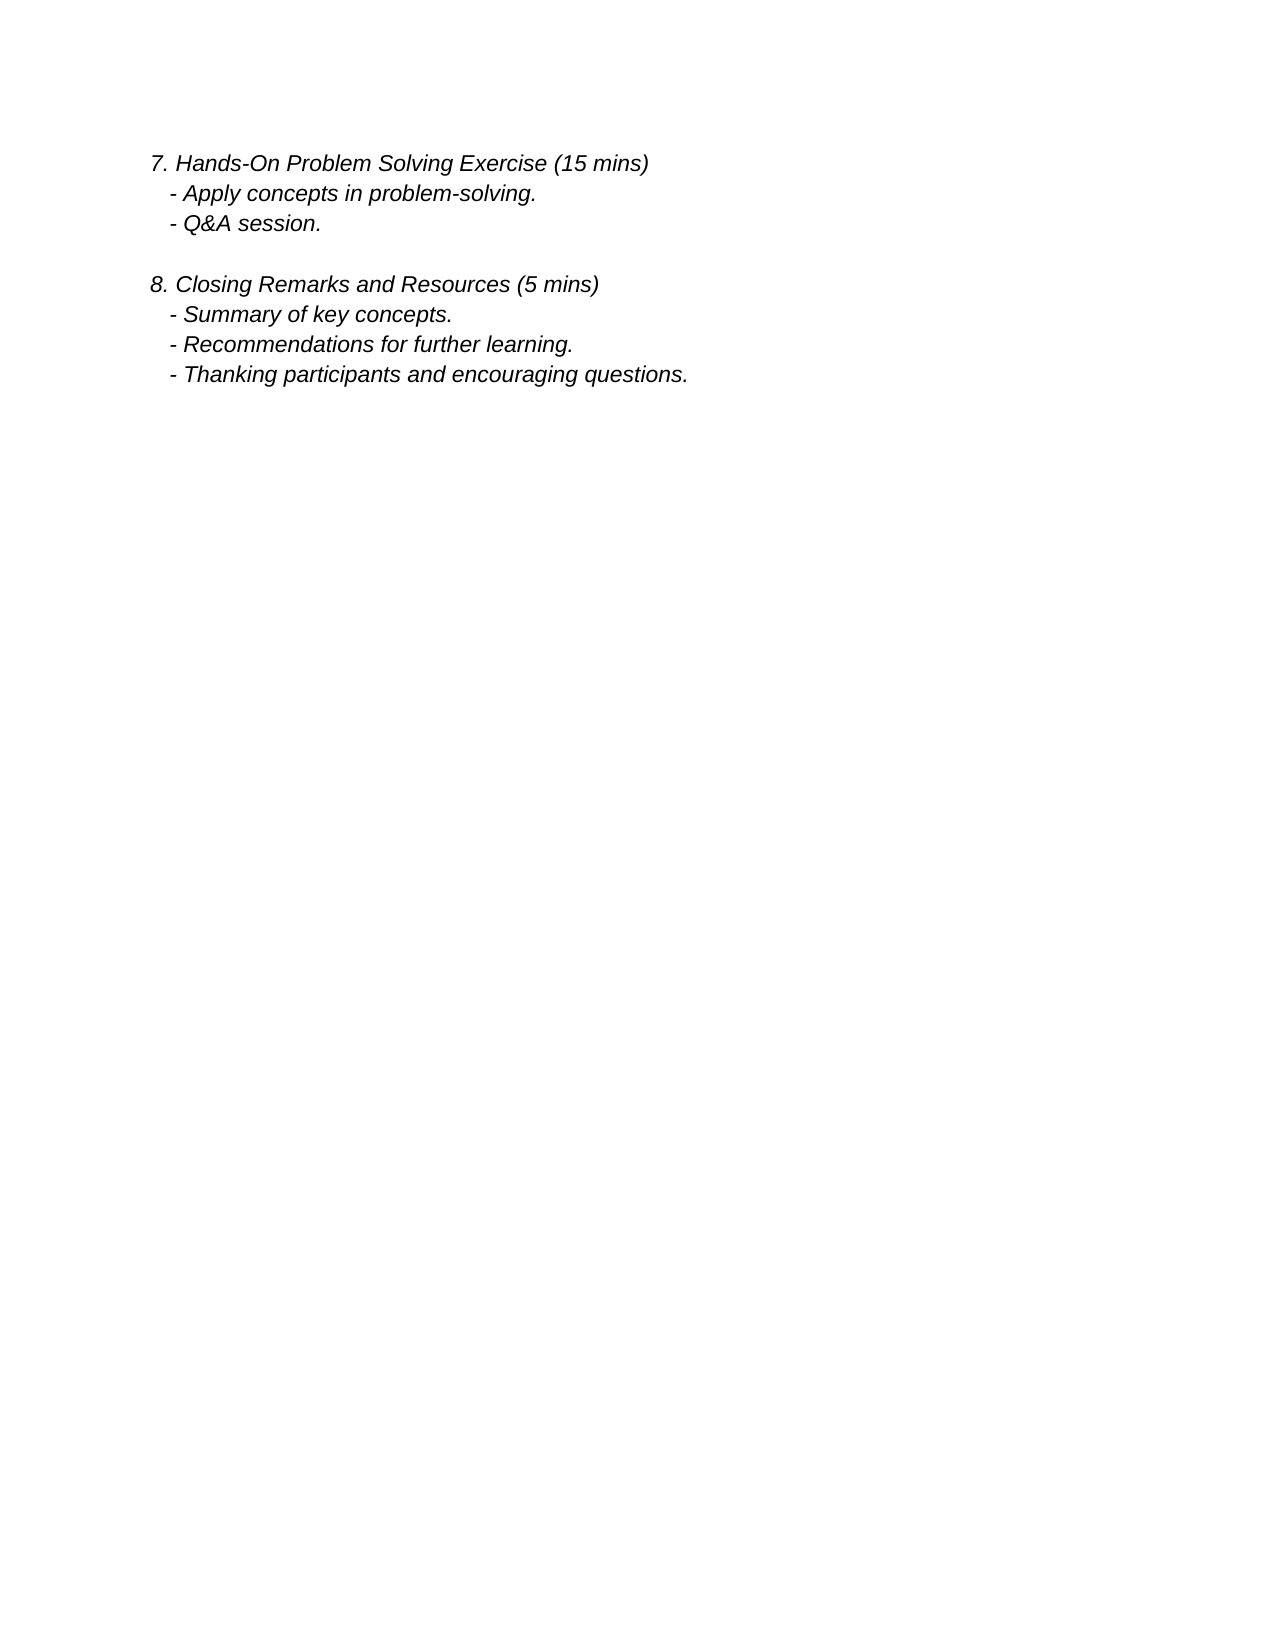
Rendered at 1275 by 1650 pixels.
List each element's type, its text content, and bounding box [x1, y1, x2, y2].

text - Thanking participants and encouraging questions. [150, 361, 1125, 388]
text 8. Closing Remarks and Resources (5 mins) [150, 271, 1125, 297]
text - Apply concepts in problem-solving. [150, 180, 1125, 207]
text 7. Hands-On Problem Solving Exercise (15 mins) [150, 150, 1125, 176]
text - Q&A session. [150, 210, 1125, 237]
text - Summary of key concepts. [150, 301, 1125, 327]
text - Recommendations for further learning. [150, 331, 1125, 358]
